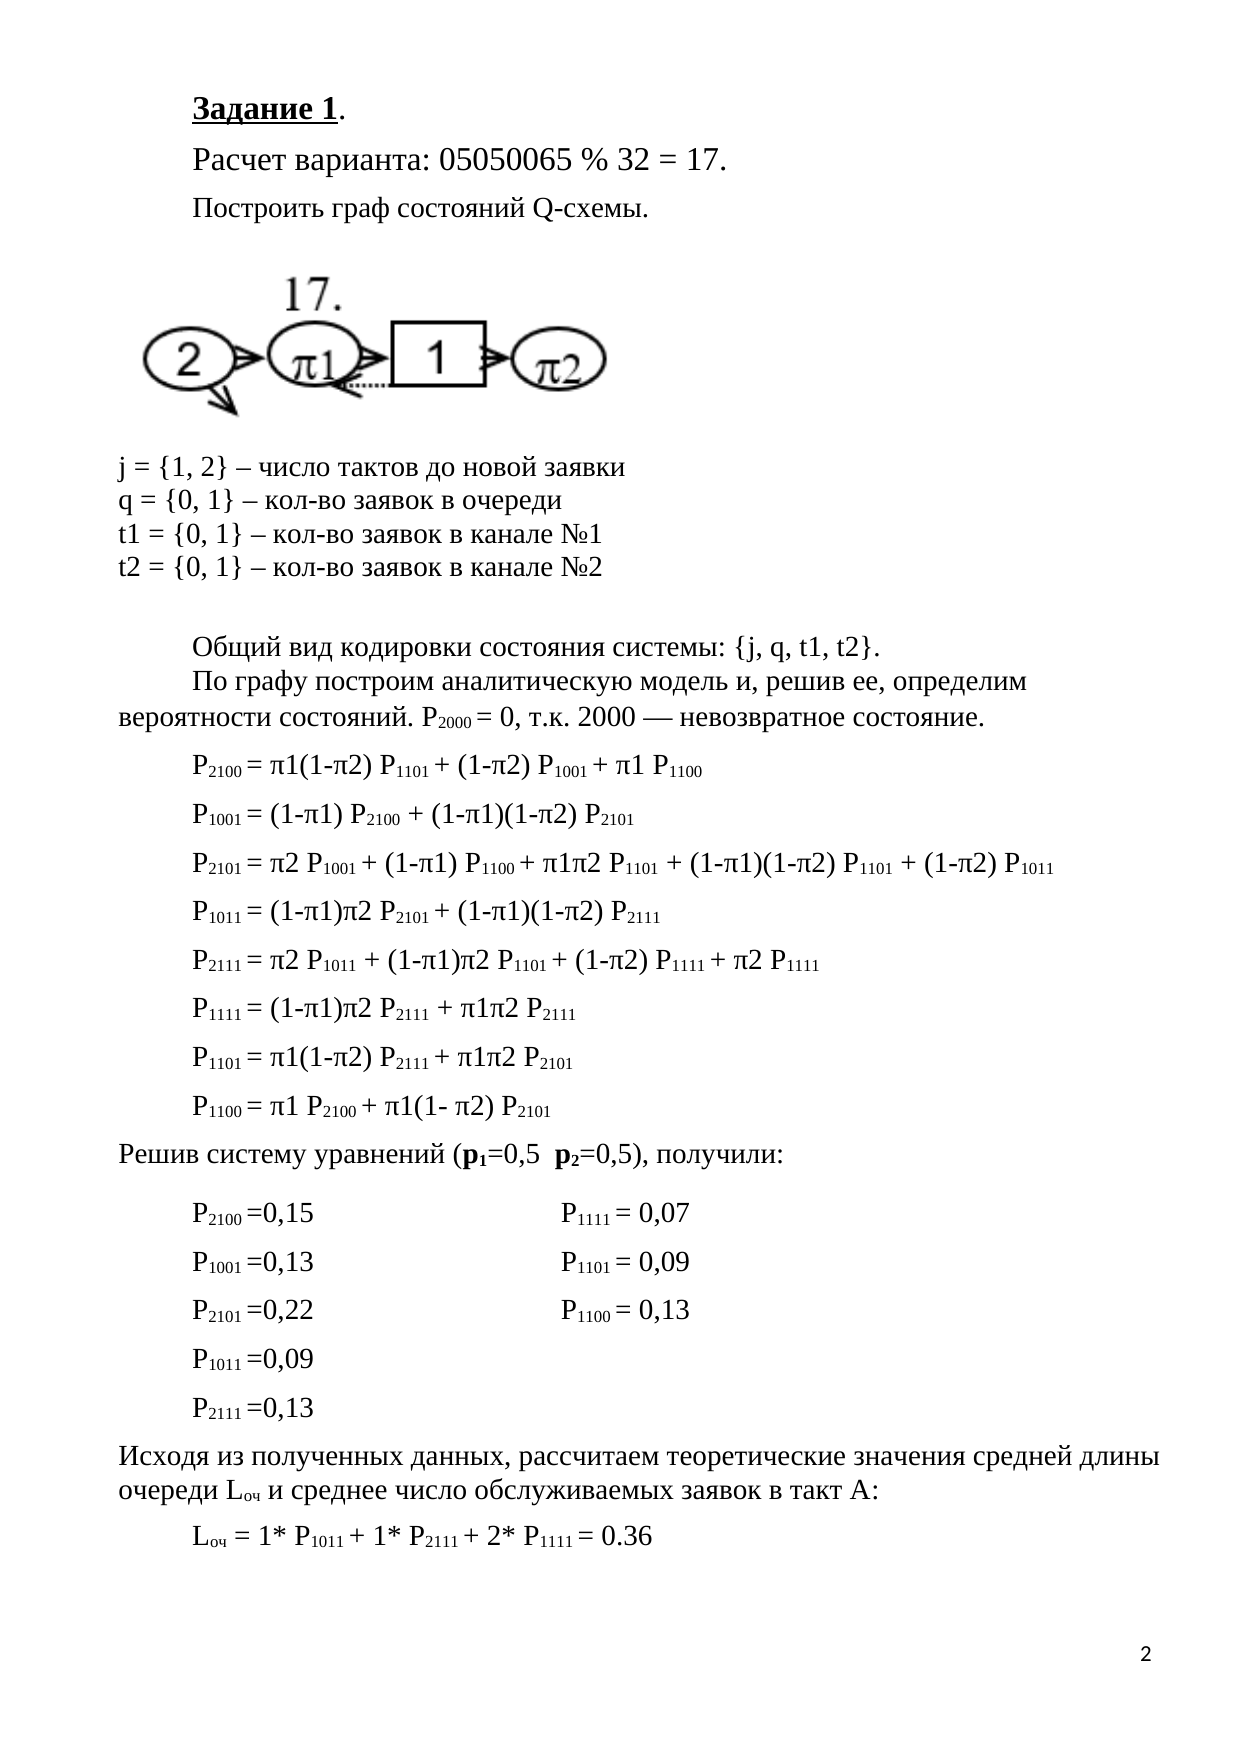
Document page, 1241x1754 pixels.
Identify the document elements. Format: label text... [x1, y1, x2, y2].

picture [118, 248, 615, 449]
text Расчет варианта: 05050065 % 32 = 17. [118, 139, 1152, 178]
text По графу построим аналитическую модель и, решив ее, определим вероятности состояний. Р2000 = 0, т.к. 2000 — невозвратное состояние. [118, 663, 1152, 732]
text Р1001 = (1-π1) Р2100 + (1-π1)(1-π2) Р2101 [118, 796, 1152, 829]
text Построить граф состояний Q-схемы. [118, 190, 1152, 224]
text Р1001 =0,13 Р1101 = 0,09 [118, 1244, 1152, 1277]
text Lоч = 1* Р1011 + 1* Р2111 + 2* Р1111 = 0.36 [118, 1518, 1152, 1551]
text Р1011 =0,09 [118, 1341, 1152, 1374]
text Общий вид кодировки состояния системы: {j, q, t1, t2}. [118, 629, 1152, 663]
text t1 = {0, 1} – кол-во заявок в канале №1 [118, 516, 1152, 549]
text Р2100 =0,15 Р1111 = 0,07 [118, 1195, 1152, 1229]
text Р1011 = (1-π1)π2 Р2101 + (1-π1)(1-π2) Р2111 [118, 893, 1152, 927]
text Р1100 = π1 Р2100 + π1(1- π2) Р2101 [118, 1088, 1152, 1121]
text Задание 1. [118, 89, 1152, 127]
text t2 = {0, 1} – кол-во заявок в канале №2 [118, 549, 1152, 583]
text j = {1, 2} – число тактов до новой заявки [118, 449, 1152, 482]
text q = {0, 1} – кол-во заявок в очереди [118, 482, 1152, 516]
text Решив систему уравнений (p1=0,5 p2=0,5), получили: [118, 1137, 1152, 1170]
text Р1111 = (1-π1)π2 Р2111 + π1π2 Р2111 [118, 991, 1152, 1024]
text Р2111 =0,13 [118, 1390, 1152, 1423]
text Р1101 = π1(1-π2) Р2111 + π1π2 Р2101 [118, 1039, 1152, 1073]
text Р2101 = π2 Р1001 + (1-π1) Р1100 + π1π2 Р1101 + (1-π1)(1-π2) Р1101 + (1-π2) Р1011 [118, 845, 1152, 878]
text Р2101 =0,22 Р1100 = 0,13 [118, 1292, 1152, 1326]
text Р2100 = π1(1-π2) Р1101 + (1-π2) Р1001 + π1 Р1100 [118, 747, 1152, 781]
text Исходя из полученных данных, рассчитаем теоретические значения средней длины очереди Lоч и среднее число обслуживаемых заявок в такт А: [118, 1438, 1208, 1505]
text Р2111 = π2 Р1011 + (1-π1)π2 Р1101 + (1-π2) Р1111 + π2 Р1111 [118, 942, 1152, 976]
